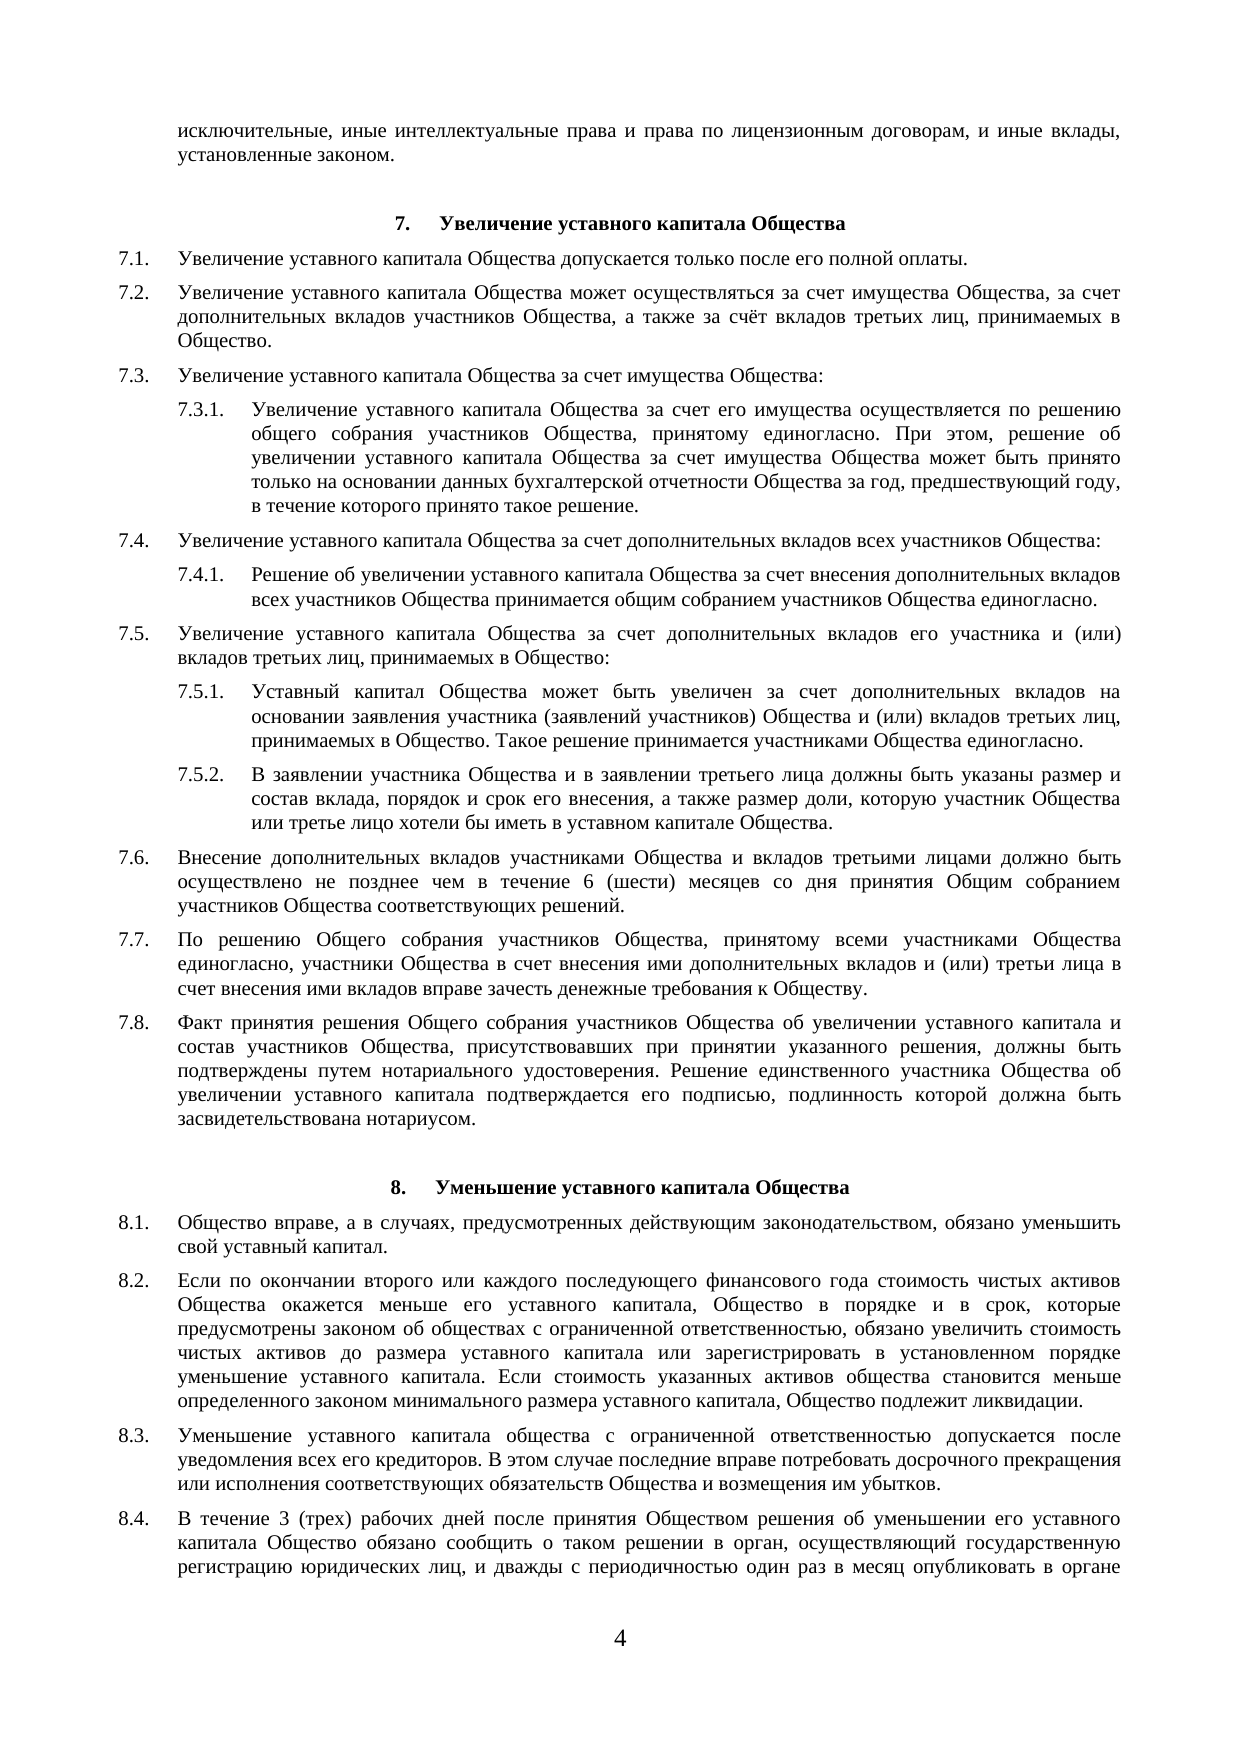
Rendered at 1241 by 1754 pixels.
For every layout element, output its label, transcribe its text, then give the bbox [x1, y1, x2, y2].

list Увеличение уставного капитала Общества допускается только после его полной оплаты. [118, 246, 1122, 270]
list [118, 1506, 1122, 1578]
list Увеличение уставного капитала Общества за счет дополнительных вкладов всех участников Общества: [118, 528, 1122, 552]
list Увеличение уставного капитала Общества [118, 211, 1122, 235]
list Уменьшение уставного капитала общества с ограниченной ответственностью допускается после уведомления всех его кредиторов. В этом случае последние вправе потребовать досрочного прекращения или исполнения соответствующих обязательств Общества и возмещения им убытков. [118, 1423, 1122, 1495]
list По решению Общего собрания участников Общества, принятому всеми участниками Общества единогласно, участники Общества в счет внесения ими дополнительных вкладов и (или) третьи лица в счет внесения ими вкладов вправе зачесть денежные требования к Обществу. [118, 927, 1122, 999]
list Внесение дополнительных вкладов участниками Общества и вкладов третьими лицами должно быть осуществлено не позднее чем в течение 6 (шести) месяцев со дня принятия Общим собранием участников Общества соответствующих решений. [118, 845, 1122, 917]
list В заявлении участника Общества и в заявлении третьего лица должны быть указаны размер и состав вклада, порядок и срок его внесения, а также размер доли, которую участник Общества или третье лицо хотели бы иметь в уставном капитале Общества. [177, 762, 1122, 834]
list Увеличение уставного капитала Общества может осуществляться за счет имущества Общества, за счет дополнительных вкладов участников Общества, а также за счёт вкладов третьих лиц, принимаемых в Общество. [118, 280, 1122, 352]
list Решение об увеличении уставного капитала Общества за счет внесения дополнительных вкладов всех участников Общества принимается общим собранием участников Общества единогласно. [177, 562, 1122, 611]
list Увеличение уставного капитала Общества за счет его имущества осуществляется по решению общего собрания участников Общества, принятому единогласно. При этом, решение об увеличении уставного капитала Общества за счет имущества Общества может быть принято только на основании данных бухгалтерской отчетности Общества за год, предшествующий году, в течение которого принято такое решение. [177, 397, 1122, 517]
list Увеличение уставного капитала Общества за счет имущества Общества: [118, 363, 1122, 387]
list Факт принятия решения Общего собрания участников Общества об увеличении уставного капитала и состав участников Общества, присутствовавших при принятии указанного решения, должны быть подтверждены путем нотариального удостоверения. Решение единственного участника Общества об увеличении уставного капитала подтверждается его подписью, подлинность которой должна быть засвидетельствована нотариусом. [118, 1010, 1122, 1130]
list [118, 118, 1122, 166]
list Уставный капитал Общества может быть увеличен за счет дополнительных вкладов на основании заявления участника (заявлений участников) Общества и (или) вкладов третьих лиц, принимаемых в Общество. Такое решение принимается участниками Общества единогласно. [177, 679, 1122, 752]
list Если по окончании второго или каждого последующего финансового года стоимость чистых активов Общества окажется меньше его уставного капитала, Общество в порядке и в срок, которые предусмотрены законом об обществах с ограниченной ответственностью, обязано увеличить стоимость чистых активов до размера уставного капитала или зарегистрировать в установленном порядке уменьшение уставного капитала. Если стоимость указанных активов общества становится меньше определенного законом минимального размера уставного капитала, Общество подлежит ликвидации. [118, 1268, 1122, 1412]
list Общество вправе, а в случаях, предусмотренных действующим законодательством, обязано уменьшить свой уставный капитал. [118, 1209, 1122, 1258]
list Уменьшение уставного капитала Общества [118, 1175, 1122, 1199]
list Увеличение уставного капитала Общества за счет дополнительных вкладов его участника и (или) вкладов третьих лиц, принимаемых в Общество: [118, 621, 1122, 669]
